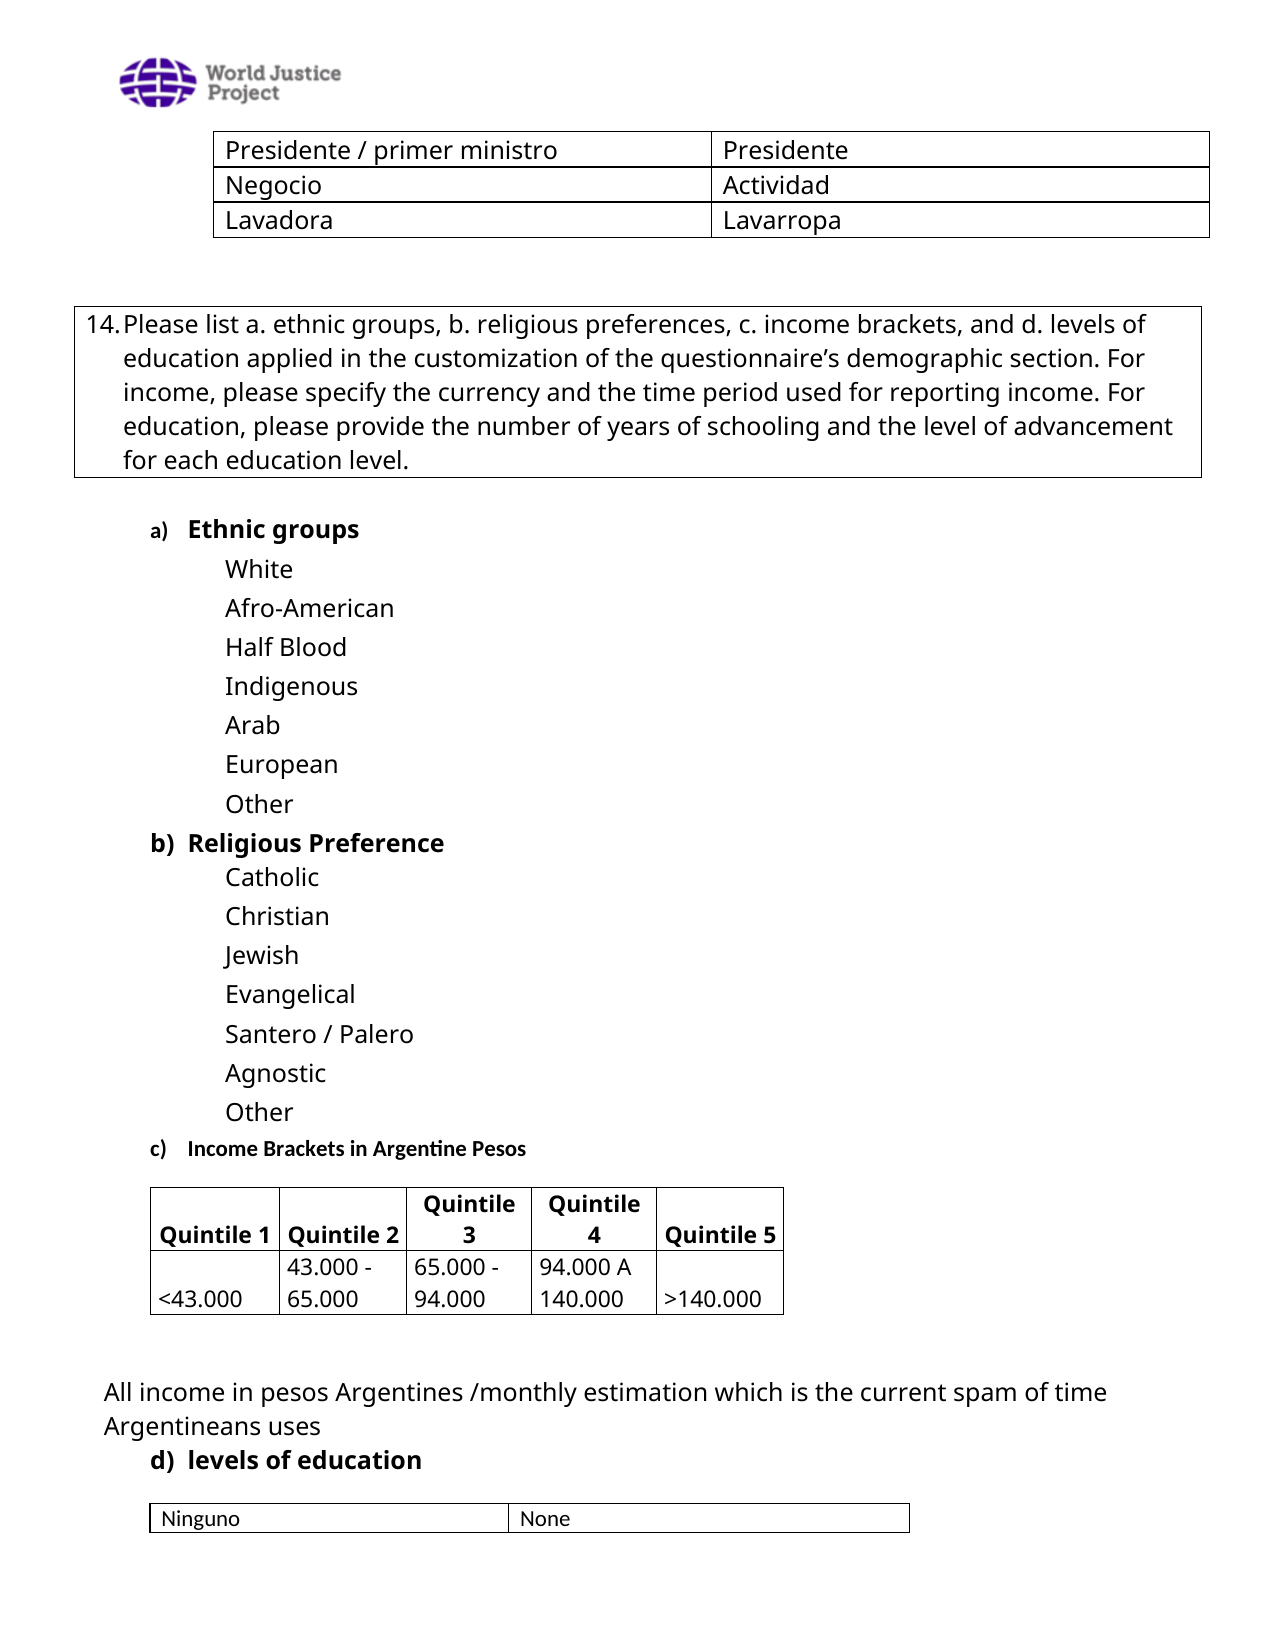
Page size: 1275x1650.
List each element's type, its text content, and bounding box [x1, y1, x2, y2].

list Other [225, 786, 1171, 820]
table_cell Presidente / primer ministro [214, 132, 711, 166]
table_cell 65.000 - 94.000 [407, 1251, 531, 1314]
text All income in pesos Argentines /monthly estimation which is the current spam of time Argentineans uses [103, 1375, 1171, 1443]
table_header Quintile 2 [280, 1188, 406, 1250]
table_cell Actividad [712, 168, 1209, 201]
list European [225, 747, 1171, 781]
table_header Quintile 5 [657, 1188, 783, 1250]
list Half Blood [225, 630, 1171, 664]
list Agnostic [225, 1055, 1171, 1089]
table_header Ninguno [151, 1504, 508, 1532]
list Ethnic groups [150, 512, 1171, 546]
list Income Brackets in Argentine Pesos [150, 1134, 1171, 1162]
table_cell Lavadora [214, 203, 711, 237]
list Catholic [225, 859, 1171, 894]
table_cell 94.000 A 140.000 [532, 1251, 656, 1314]
picture [103, 45, 357, 121]
table_header Quintile 1 [151, 1188, 279, 1250]
list Christian [225, 899, 1171, 933]
table_cell >140.000 [657, 1251, 783, 1314]
table_cell Negocio [214, 168, 711, 201]
list Afro-American [225, 591, 1171, 624]
list Other [225, 1094, 1171, 1129]
table_cell 43.000 - 65.000 [280, 1251, 406, 1314]
table_header None [509, 1504, 909, 1532]
list Evangelical [225, 977, 1171, 1011]
table_header Quintile 3 [407, 1188, 531, 1250]
table_header Quintile 4 [532, 1188, 656, 1250]
list levels of education [150, 1443, 1171, 1477]
table_cell Presidente [712, 132, 1209, 166]
table_header Please list a. ethnic groups, b. religious preferences, c. income brackets, and d. levels of education applied in the customization of the questionnaire’s demographic section. For income, please specify the currency and the time period used for reporting income. For education, please provide the number of years of schooling and the level of advancement for each education level. [75, 307, 1201, 477]
list Arab [225, 708, 1171, 742]
list Santero / Palero [225, 1016, 1171, 1050]
list Religious Preference [150, 826, 1171, 859]
list White [225, 551, 1171, 585]
table_cell Lavarropa [712, 203, 1209, 237]
list Indigenous [225, 669, 1171, 703]
table_cell <43.000 [151, 1251, 279, 1314]
list Jewish [225, 938, 1171, 972]
